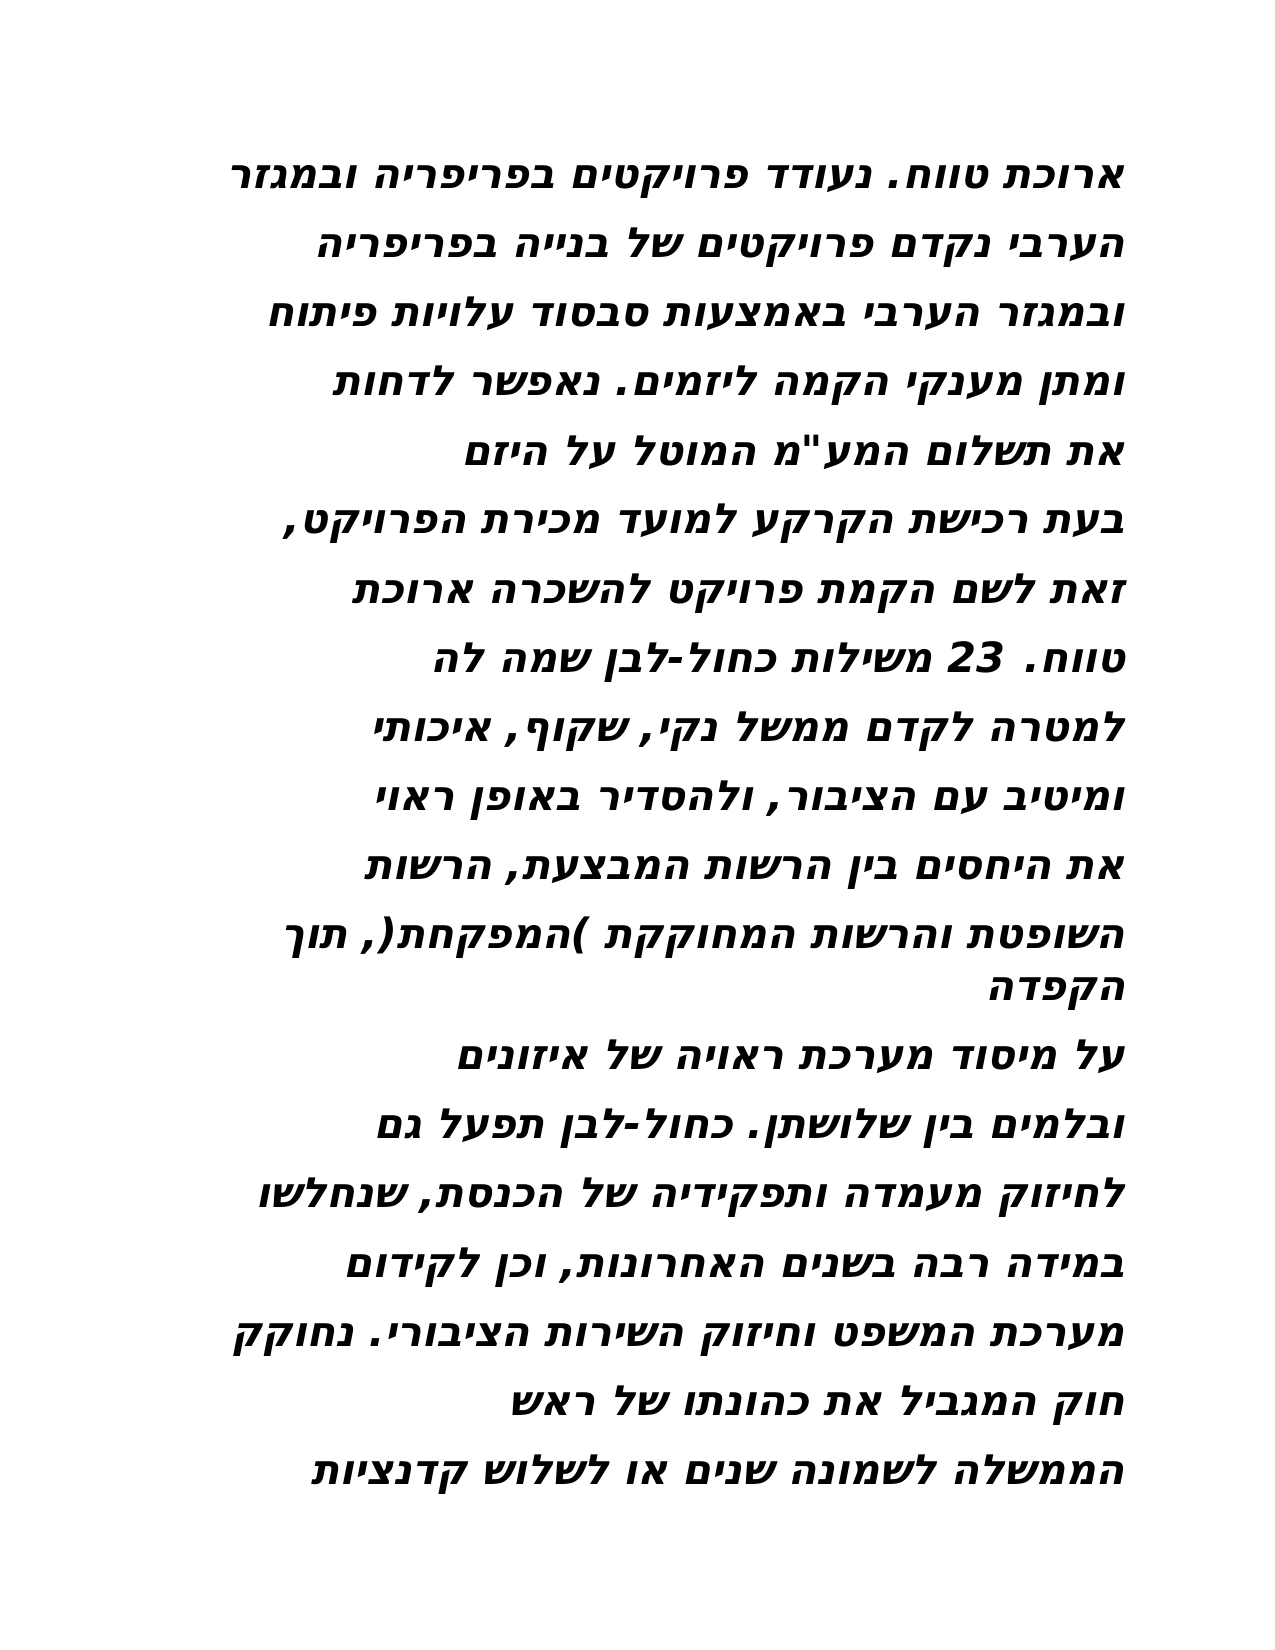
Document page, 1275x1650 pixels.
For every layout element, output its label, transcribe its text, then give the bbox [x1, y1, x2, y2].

text בעת רכישת הקרקע למועד מכירת הפרויקט, [150, 495, 1125, 544]
text חוק המגביל את כהונתו של ראש [150, 1376, 1125, 1425]
text את היחסים בין הרשות המבצעת, הרשות [150, 841, 1125, 889]
text מערכת המשפט וחיזוק השירות הציבורי. נחוקק [150, 1307, 1125, 1356]
text השופטת והרשות המחוקקת )המפקחת(, תוך הקפדה [150, 910, 1125, 1011]
text במידה רבה בשנים האחרונות, וכן לקידום [150, 1238, 1125, 1287]
text לחיזוק מעמדה ותפקידיה של הכנסת, שנחלשו [150, 1169, 1125, 1218]
text ארוכת טווח. נעודד פרויקטים בפריפריה ובמגזר [150, 150, 1125, 198]
text למטרה לקדם ממשל נקי, שקוף, איכותי [150, 702, 1125, 751]
text טווח. 23 משילות כחול-לבן שמה לה [150, 633, 1125, 682]
text את תשלום המע"מ המוטל על היזם [150, 426, 1125, 475]
text על מיסוד מערכת ראויה של איזונים [150, 1031, 1125, 1080]
text ומתן מענקי הקמה ליזמים. נאפשר לדחות [150, 357, 1125, 406]
text הערבי נקדם פרויקטים של בנייה בפריפריה [150, 219, 1125, 268]
text ומיטיב עם הציבור, ולהסדיר באופן ראוי [150, 772, 1125, 820]
text ובלמים בין שלושתן. כחול-לבן תפעל גם [150, 1100, 1125, 1149]
text הממשלה לשמונה שנים או לשלוש קדנציות [150, 1446, 1125, 1494]
text זאת לשם הקמת פרויקט להשכרה ארוכת [150, 564, 1125, 613]
text ובמגזר הערבי באמצעות סבסוד עלויות פיתוח [150, 288, 1125, 337]
